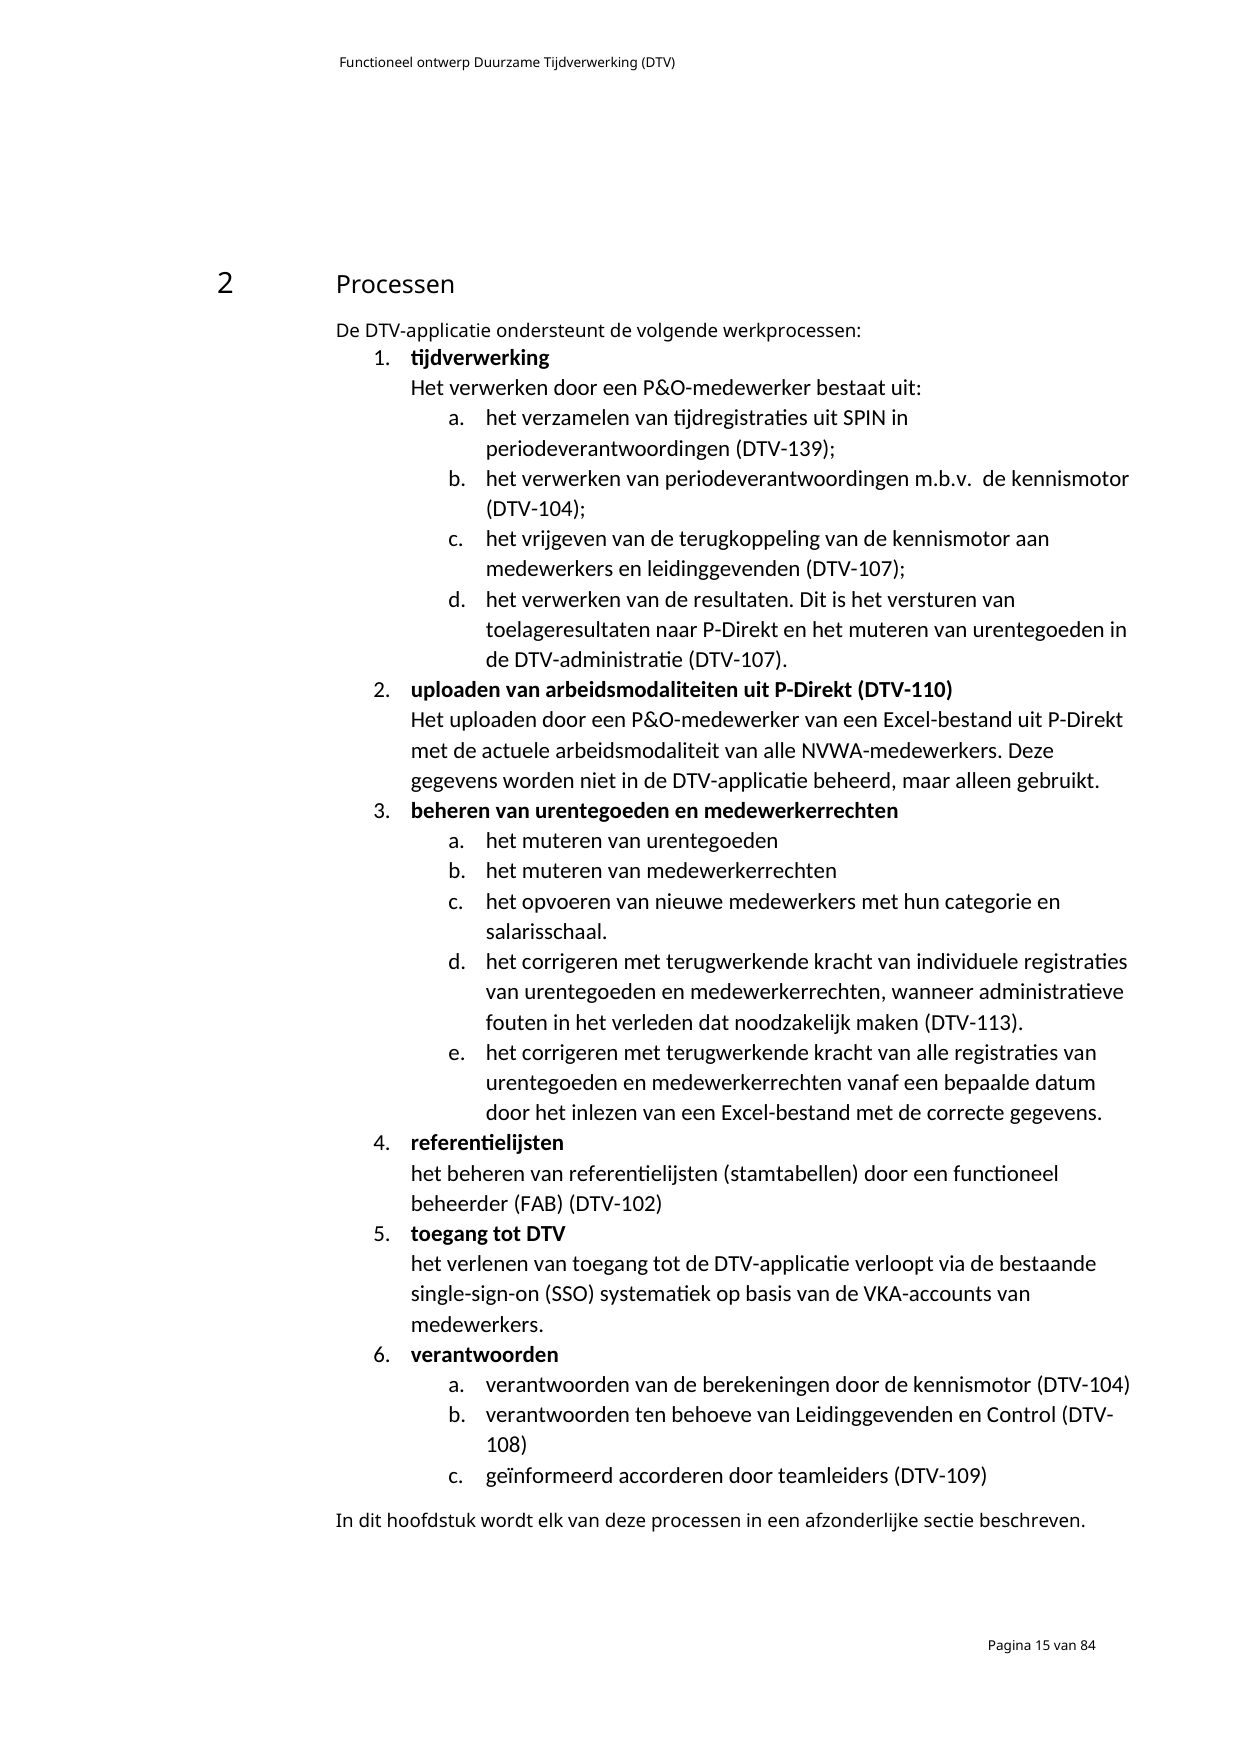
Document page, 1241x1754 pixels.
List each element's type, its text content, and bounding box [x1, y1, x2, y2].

list tijdverwerking Het verwerken door een P&O-medewerker bestaat uit: [373, 343, 1140, 401]
list uploaden van arbeidsmodaliteiten uit P-Direkt (DTV-110) Het uploaden door een P&O-medewerker van een Excel-bestand uit P-Direkt met de actuele arbeidsmodaliteit van alle NVWA-medewerkers. Deze gegevens worden niet in de DTV-applicatie beheerd, maar alleen gebruikt. [373, 675, 1140, 794]
list het verzamelen van tijdregistraties uit SPIN in periodeverantwoordingen (DTV-139); [448, 403, 1140, 462]
list verantwoorden ten behoeve van Leidinggevenden en Control (DTV-108) [448, 1400, 1140, 1458]
list het vrijgeven van de terugkoppeling van de kennismotor aan medewerkers en leidinggevenden (DTV-107); [448, 524, 1140, 582]
list het muteren van medewerkerrechten [448, 857, 1140, 884]
list het corrigeren met terugwerkende kracht van individuele registraties van urentegoeden en medewerkerrechten, wanneer administratieve fouten in het verleden dat noodzakelijk maken (DTV-113). [448, 947, 1140, 1036]
list het verwerken van de resultaten. Dit is het versturen van toelageresultaten naar P-Direkt en het muteren van urentegoeden in de DTV-administratie (DTV-107). [448, 585, 1140, 673]
text De DTV-applicatie ondersteunt de volgende werkprocessen: [336, 317, 1140, 343]
list het opvoeren van nieuwe medewerkers met hun categorie en salarisschaal. [448, 887, 1140, 945]
list toegang tot DTV het verlenen van toegang tot de DTV-applicatie verloopt via de bestaande single-sign-on (SSO) systematiek op basis van de VKA-accounts van medewerkers. [373, 1219, 1140, 1338]
list het muteren van urentegoeden [448, 826, 1140, 854]
list verantwoorden van de berekeningen door de kennismotor (DTV-104) [448, 1370, 1140, 1398]
list het corrigeren met terugwerkende kracht van alle registraties van urentegoeden en medewerkerrechten vanaf een bepaalde datum door het inlezen van een Excel-bestand met de correcte gegevens. [448, 1038, 1140, 1126]
text In dit hoofdstuk wordt elk van deze processen in een afzonderlijke sectie beschreven. [336, 1508, 1140, 1533]
list geïnformeerd accorderen door teamleiders (DTV-109) [448, 1461, 1140, 1489]
subtitle Processen [217, 262, 1140, 302]
list verantwoorden [373, 1340, 1140, 1368]
list referentielijsten het beheren van referentielijsten (stamtabellen) door een functioneel beheerder (FAB) (DTV-102) [373, 1128, 1140, 1217]
list beheren van urentegoeden en medewerkerrechten [373, 796, 1140, 824]
list het verwerken van periodeverantwoordingen m.b.v. de kennismotor (DTV-104); [448, 464, 1140, 522]
